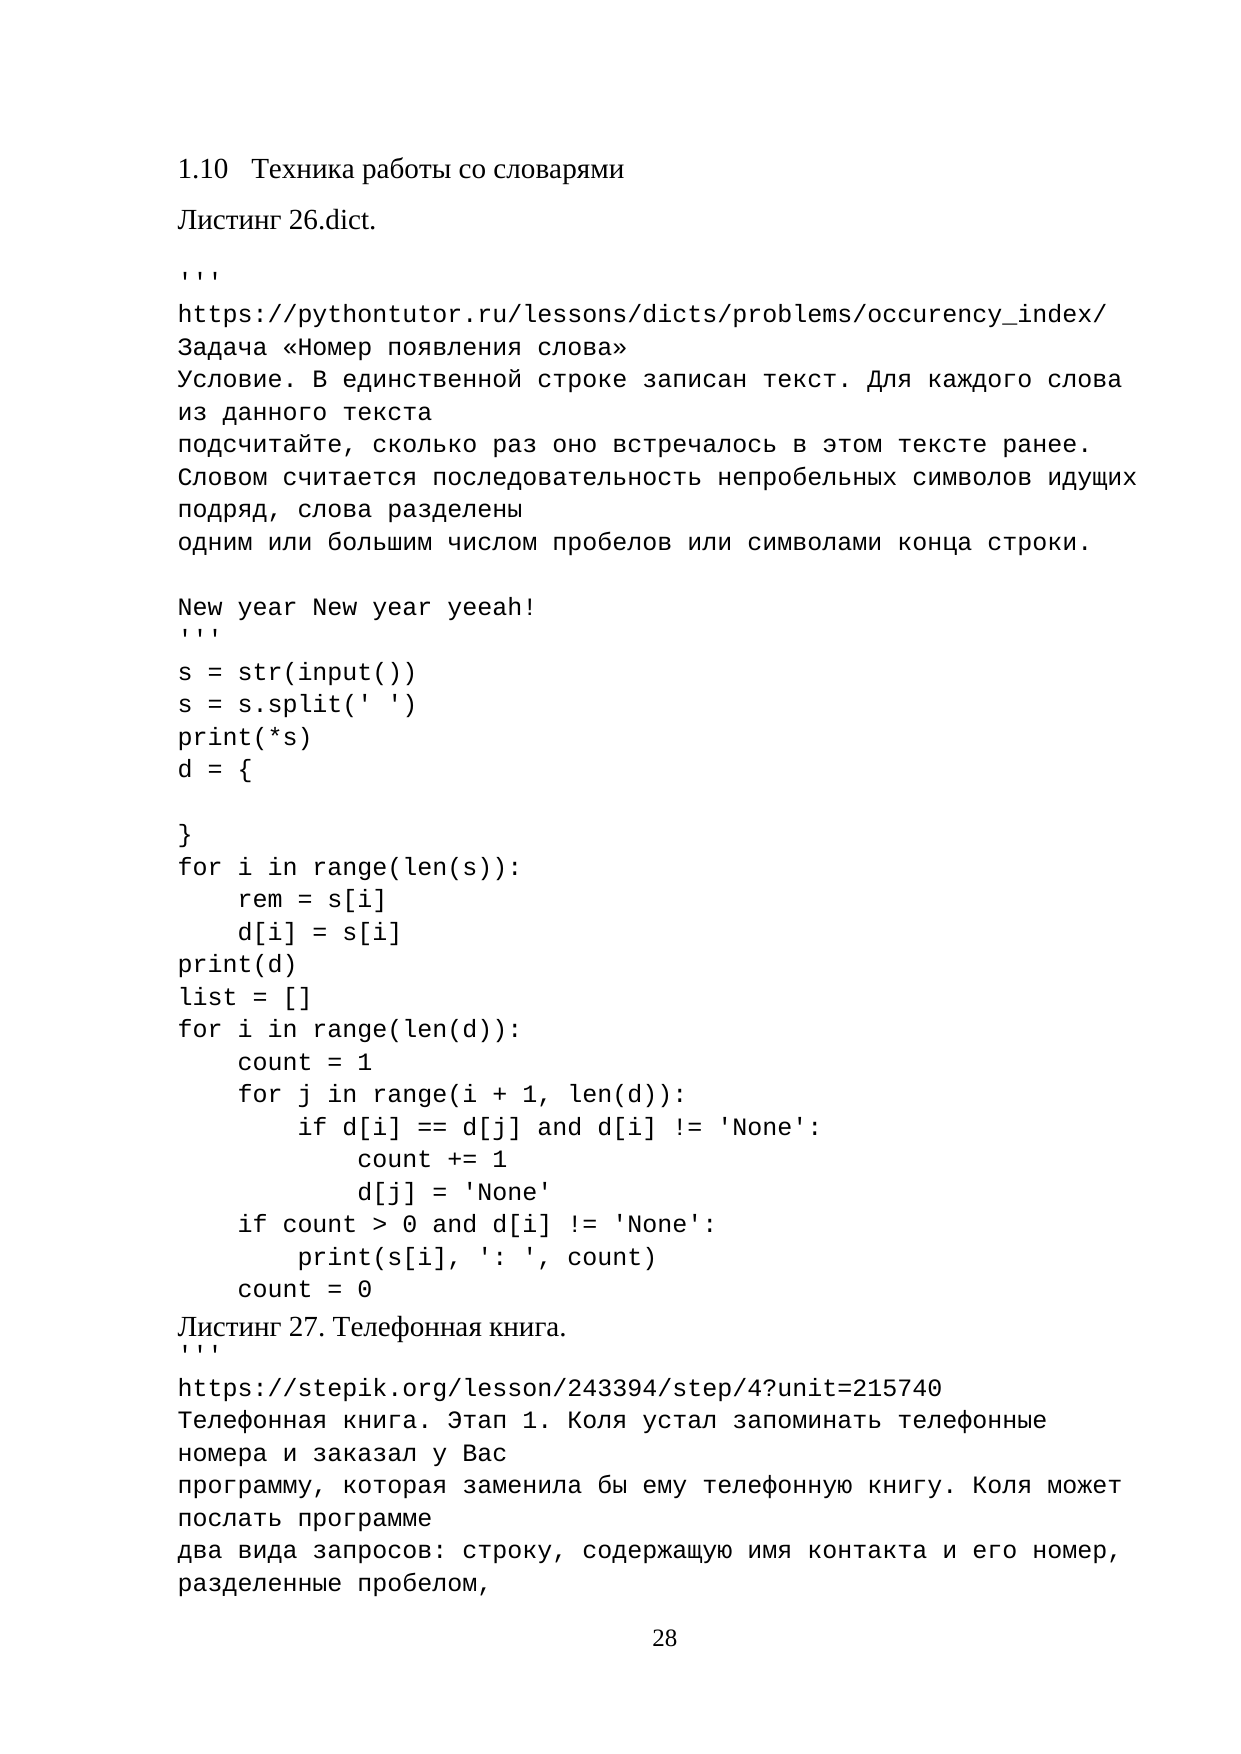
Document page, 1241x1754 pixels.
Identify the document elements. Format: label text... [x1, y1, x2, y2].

text Условие. В единственной строке записан текст. Для каждого слова из данного текста [177, 367, 1152, 427]
text d = { [177, 757, 1152, 785]
text if d[i] == d[j] and d[i] != 'None': [177, 1114, 1152, 1142]
text s = str(input()) [177, 659, 1152, 687]
text подсчитайте, сколько раз оно встречалось в этом тексте ранее. [177, 432, 1152, 460]
text программу, которая заменила бы ему телефонную книгу. Коля может послать программе [177, 1473, 1152, 1533]
text d[j] = 'None' [177, 1179, 1152, 1207]
text print(d) [177, 952, 1152, 980]
text d[i] = s[i] [177, 919, 1152, 947]
text count = 0 [177, 1277, 1152, 1305]
text for j in range(i + 1, len(d)): [177, 1082, 1152, 1110]
text New year New year yeeah! [177, 594, 1152, 622]
text https://pythontutor.ru/lessons/dicts/problems/occurency_index/ [177, 302, 1152, 330]
text count = 1 [177, 1049, 1152, 1077]
text ''' [177, 627, 1152, 655]
text Листинг 27. Телефонная книга. [177, 1309, 1152, 1343]
text } [177, 822, 1152, 850]
text одним или большим числом пробелов или символами конца строки. [177, 529, 1152, 557]
text s = s.split(' ') [177, 692, 1152, 720]
text https://stepik.org/lesson/243394/step/4?unit=215740 [177, 1375, 1152, 1403]
text print(*s) [177, 724, 1152, 752]
text rem = s[i] [177, 887, 1152, 915]
text list = [] [177, 984, 1152, 1012]
text ''' [177, 1343, 1152, 1371]
text print(s[i], ': ', count) [177, 1244, 1152, 1272]
text for i in range(len(s)): [177, 854, 1152, 882]
subtitle Техника работы со словарями [177, 152, 1152, 185]
text ''' [177, 269, 1152, 297]
text Словом считается последовательность непробельных символов идущих подряд, слова разделены [177, 464, 1152, 525]
text count += 1 [177, 1147, 1152, 1175]
text Задача «Номер появления слова» [177, 334, 1152, 362]
text два вида запросов: строку, содержащую имя контакта и его номер, разделенные пробелом, [177, 1538, 1152, 1598]
text Телефонная книга. Этап 1. Коля устал запоминать телефонные номера и заказал у Вас [177, 1408, 1152, 1468]
text if count > 0 and d[i] != 'None': [177, 1212, 1152, 1240]
text for i in range(len(d)): [177, 1017, 1152, 1045]
text Листинг 26.dict. [177, 202, 1152, 236]
